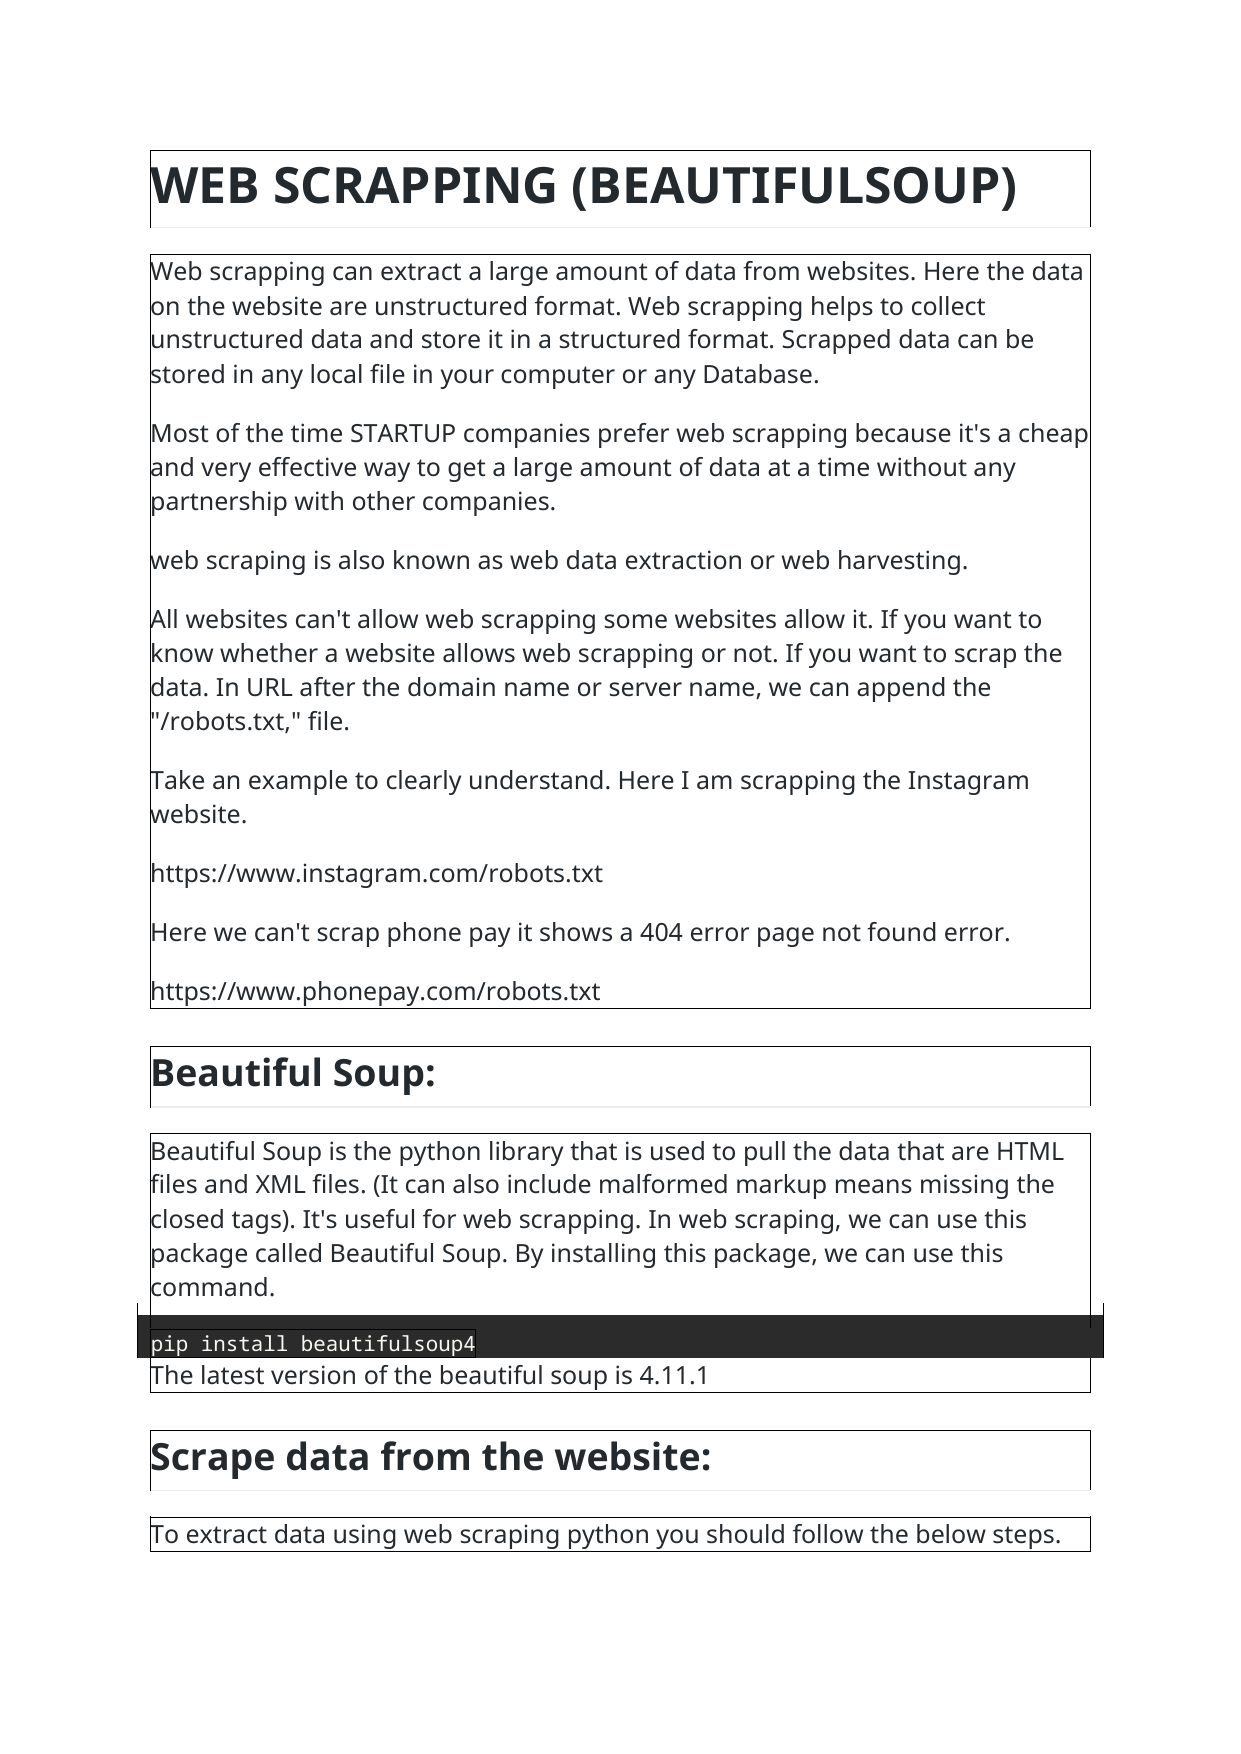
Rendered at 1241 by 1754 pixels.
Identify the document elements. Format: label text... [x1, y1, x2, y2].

text https://www.instagram.com/robots.txt [151, 855, 1090, 890]
text Beautiful Soup: [151, 1047, 1090, 1106]
text Most of the time STARTUP companies prefer web scrapping because it's a cheap and very effective way to get a large amount of data at a time without any partnership with other companies. [151, 415, 1090, 517]
text Web scrapping can extract a large amount of data from websites. Here the data on the website are unstructured format. Web scrapping helps to collect unstructured data and store it in a structured format. Scrapped data can be stored in any local file in your computer or any Database. [151, 255, 1090, 390]
text To extract data using web scraping python you should follow the below steps. [151, 1518, 1090, 1551]
text Take an example to clearly understand. Here I am scrapping the Instagram website. [151, 762, 1090, 831]
text WEB SCRAPPING (BEAUTIFULSOUP) [151, 151, 1090, 227]
text All websites can't allow web scrapping some websites allow it. If you want to know whether a website allows web scrapping or not. If you want to scrap the data. In URL after the domain name or server name, we can append the "/robots.txt," file. [151, 601, 1090, 738]
text Scrape data from the website: [151, 1431, 1090, 1490]
text The latest version of the beautiful soup is 4.11.1 [151, 1357, 1090, 1392]
text Beautiful Soup is the python library that is used to pull the data that are HTML files and XML files. (It can also include malformed markup means missing the closed tags). It's useful for web scrapping. In web scraping, we can use this package called Beautiful Soup. By installing this package, we can use this command. [151, 1134, 1090, 1303]
text Here we can't scrap phone pay it shows a 404 error page not found error. [151, 914, 1090, 949]
text web scraping is also known as web data extraction or web harvesting. [151, 542, 1090, 577]
text https://www.phonepay.com/robots.txt [151, 973, 1090, 1008]
text pip install beautifulsoup4 [151, 1315, 1103, 1358]
